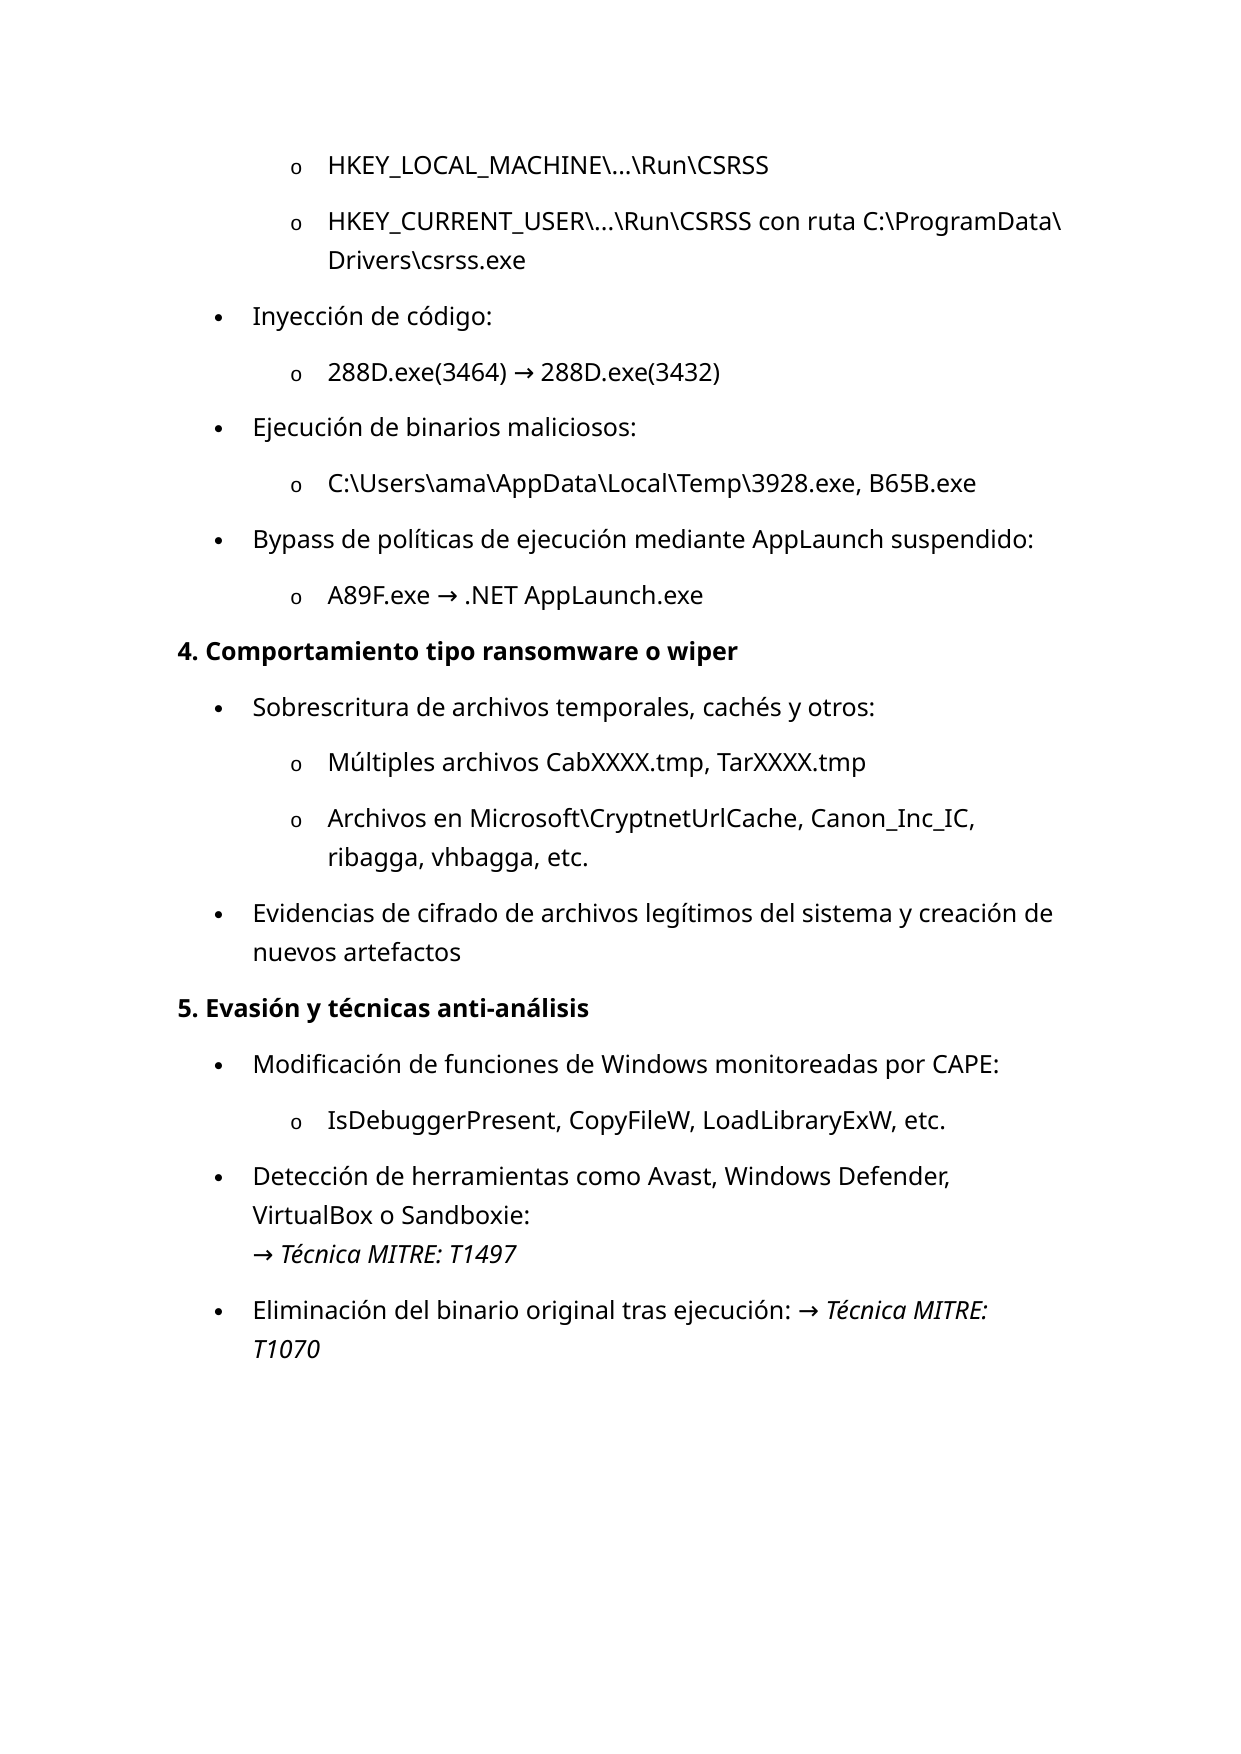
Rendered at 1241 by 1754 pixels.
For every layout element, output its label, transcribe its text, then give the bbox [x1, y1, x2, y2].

list Detección de herramientas como Avast, Windows Defender, VirtualBox o Sandboxie: → Técnica MITRE: T1497 [215, 1158, 1063, 1271]
list HKEY_CURRENT_USER\...\Run\CSRSS con ruta C:\ProgramData\Drivers\csrss.exe [290, 203, 1063, 277]
list Archivos en Microsoft\CryptnetUrlCache, Canon_Inc_IC, ribagga, vhbagga, etc. [290, 801, 1063, 874]
list Sobrescritura de archivos temporales, cachés y otros: [215, 689, 1063, 723]
list 288D.exe(3464) → 288D.exe(3432) [290, 354, 1063, 388]
list HKEY_LOCAL_MACHINE\...\Run\CSRSS [290, 148, 1063, 182]
list Eliminación del binario original tras ejecución: → Técnica MITRE: T1070 [215, 1293, 1063, 1366]
list Modificación de funciones de Windows monitoreadas por CAPE: [215, 1047, 1063, 1081]
text 5. Evasión y técnicas anti-análisis [177, 991, 1063, 1025]
list C:\Users\ama\AppData\Local\Temp\3928.exe, B65B.exe [290, 466, 1063, 500]
text 4. Comportamiento tipo ransomware o wiper [177, 633, 1063, 667]
list A89F.exe → .NET AppLaunch.exe [290, 578, 1063, 612]
list IsDebuggerPresent, CopyFileW, LoadLibraryExW, etc. [290, 1103, 1063, 1137]
list Inyección de código: [215, 298, 1063, 332]
list Ejecución de binarios maliciosos: [215, 410, 1063, 444]
list Evidencias de cifrado de archivos legítimos del sistema y creación de nuevos artefactos [215, 896, 1063, 969]
list Bypass de políticas de ejecución mediante AppLaunch suspendido: [215, 522, 1063, 556]
list Múltiples archivos CabXXXX.tmp, TarXXXX.tmp [290, 745, 1063, 779]
